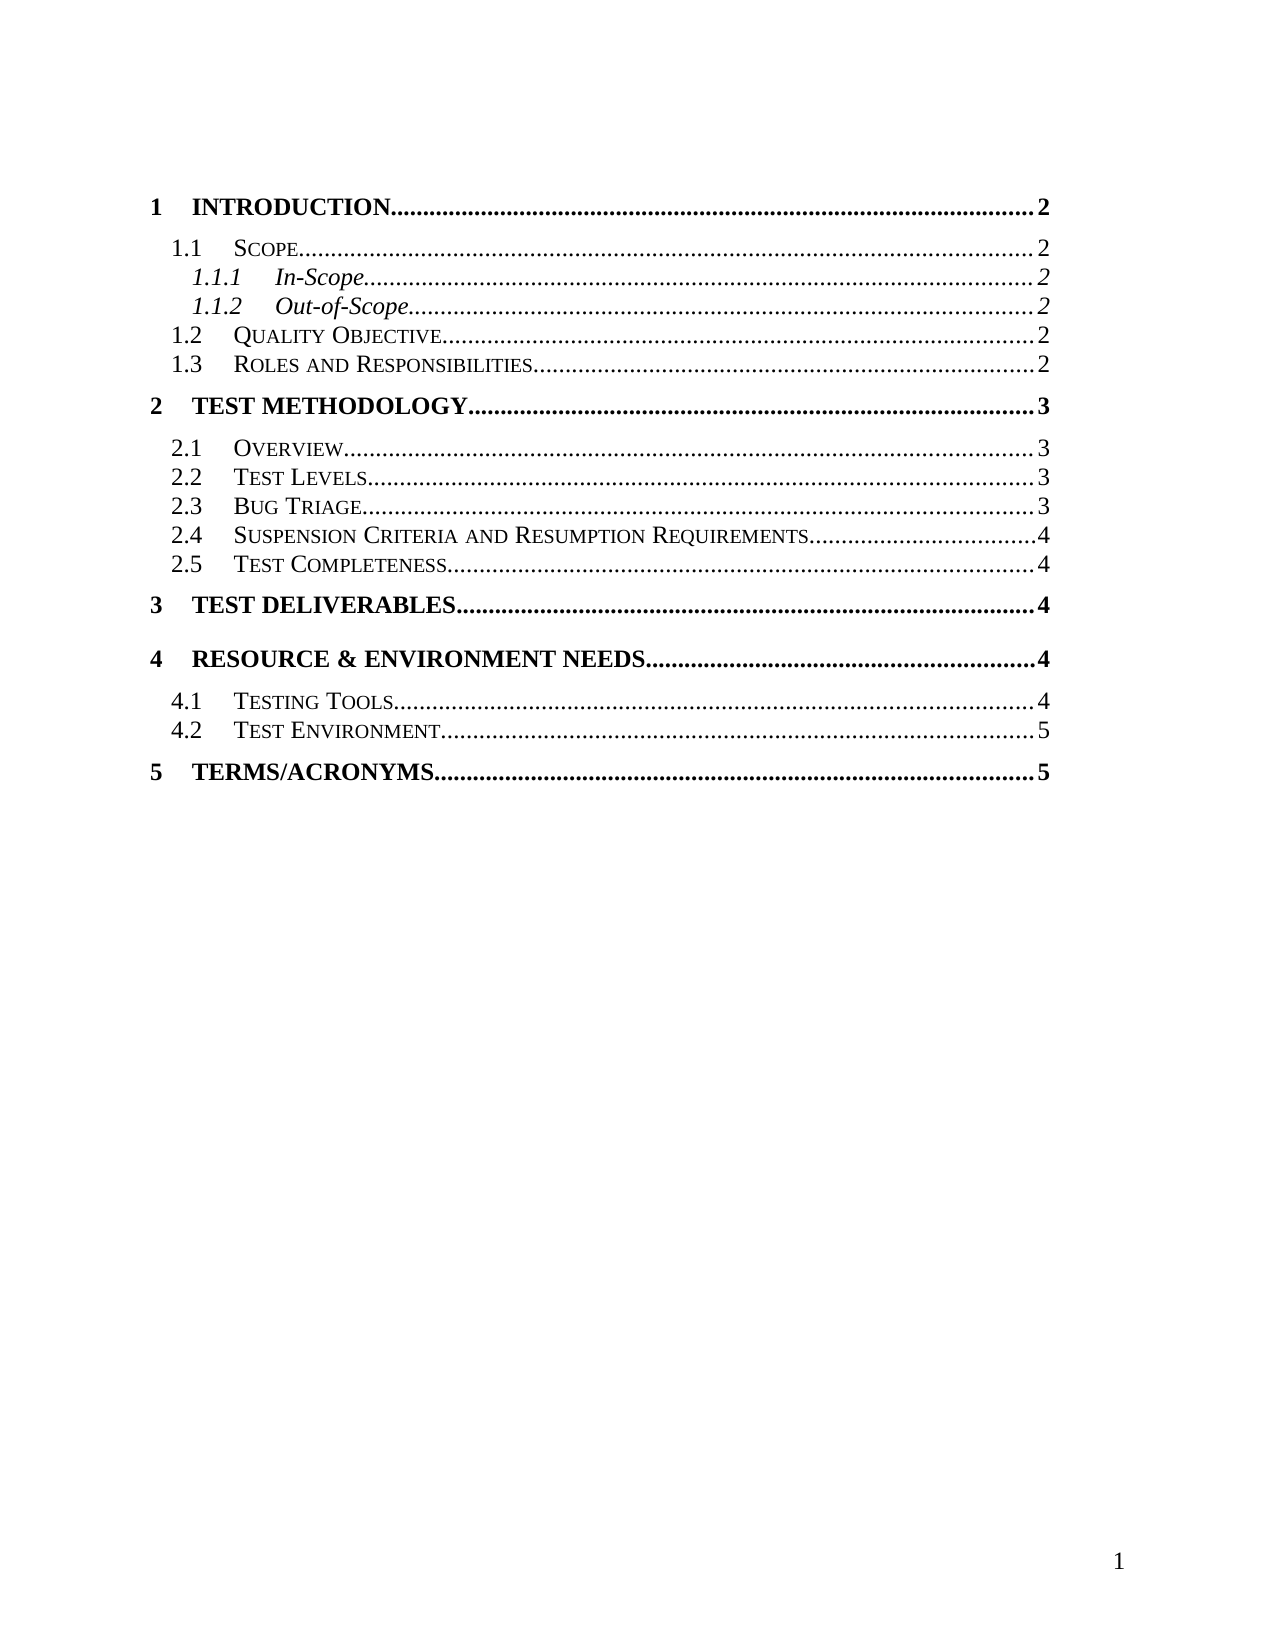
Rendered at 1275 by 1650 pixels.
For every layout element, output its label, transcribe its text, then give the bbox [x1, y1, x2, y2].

text 3 Test Deliverables 4 [150, 590, 1125, 619]
text 2.3 Bug Triage 3 [171, 491, 1125, 520]
text 1.1 Scope 2 [171, 233, 1125, 262]
text 2.1 Overview 3 [171, 432, 1125, 462]
text 2.4 Suspension Criteria and Resumption Requirements 4 [171, 520, 1125, 549]
text 2.5 Test Completeness 4 [171, 549, 1125, 578]
text 1.2 Quality Objective 2 [171, 320, 1125, 349]
text 1.1.2 Out-of-Scope 2 [192, 291, 1125, 320]
text 2.2 Test Levels 3 [171, 462, 1125, 491]
text 1.1.1 In-Scope 2 [192, 262, 1125, 291]
text 1 Introduction 2 [150, 192, 1125, 221]
text 4 Resource & Environment Needs 4 [150, 644, 1125, 673]
text 2 Test Methodology 3 [150, 391, 1125, 420]
text 4.2 Test Environment 5 [171, 715, 1125, 744]
text 4.1 Testing Tools 4 [171, 686, 1125, 715]
text 1.3 Roles and Responsibilities 2 [171, 349, 1125, 378]
text 5 Terms/Acronyms 5 [150, 757, 1125, 786]
